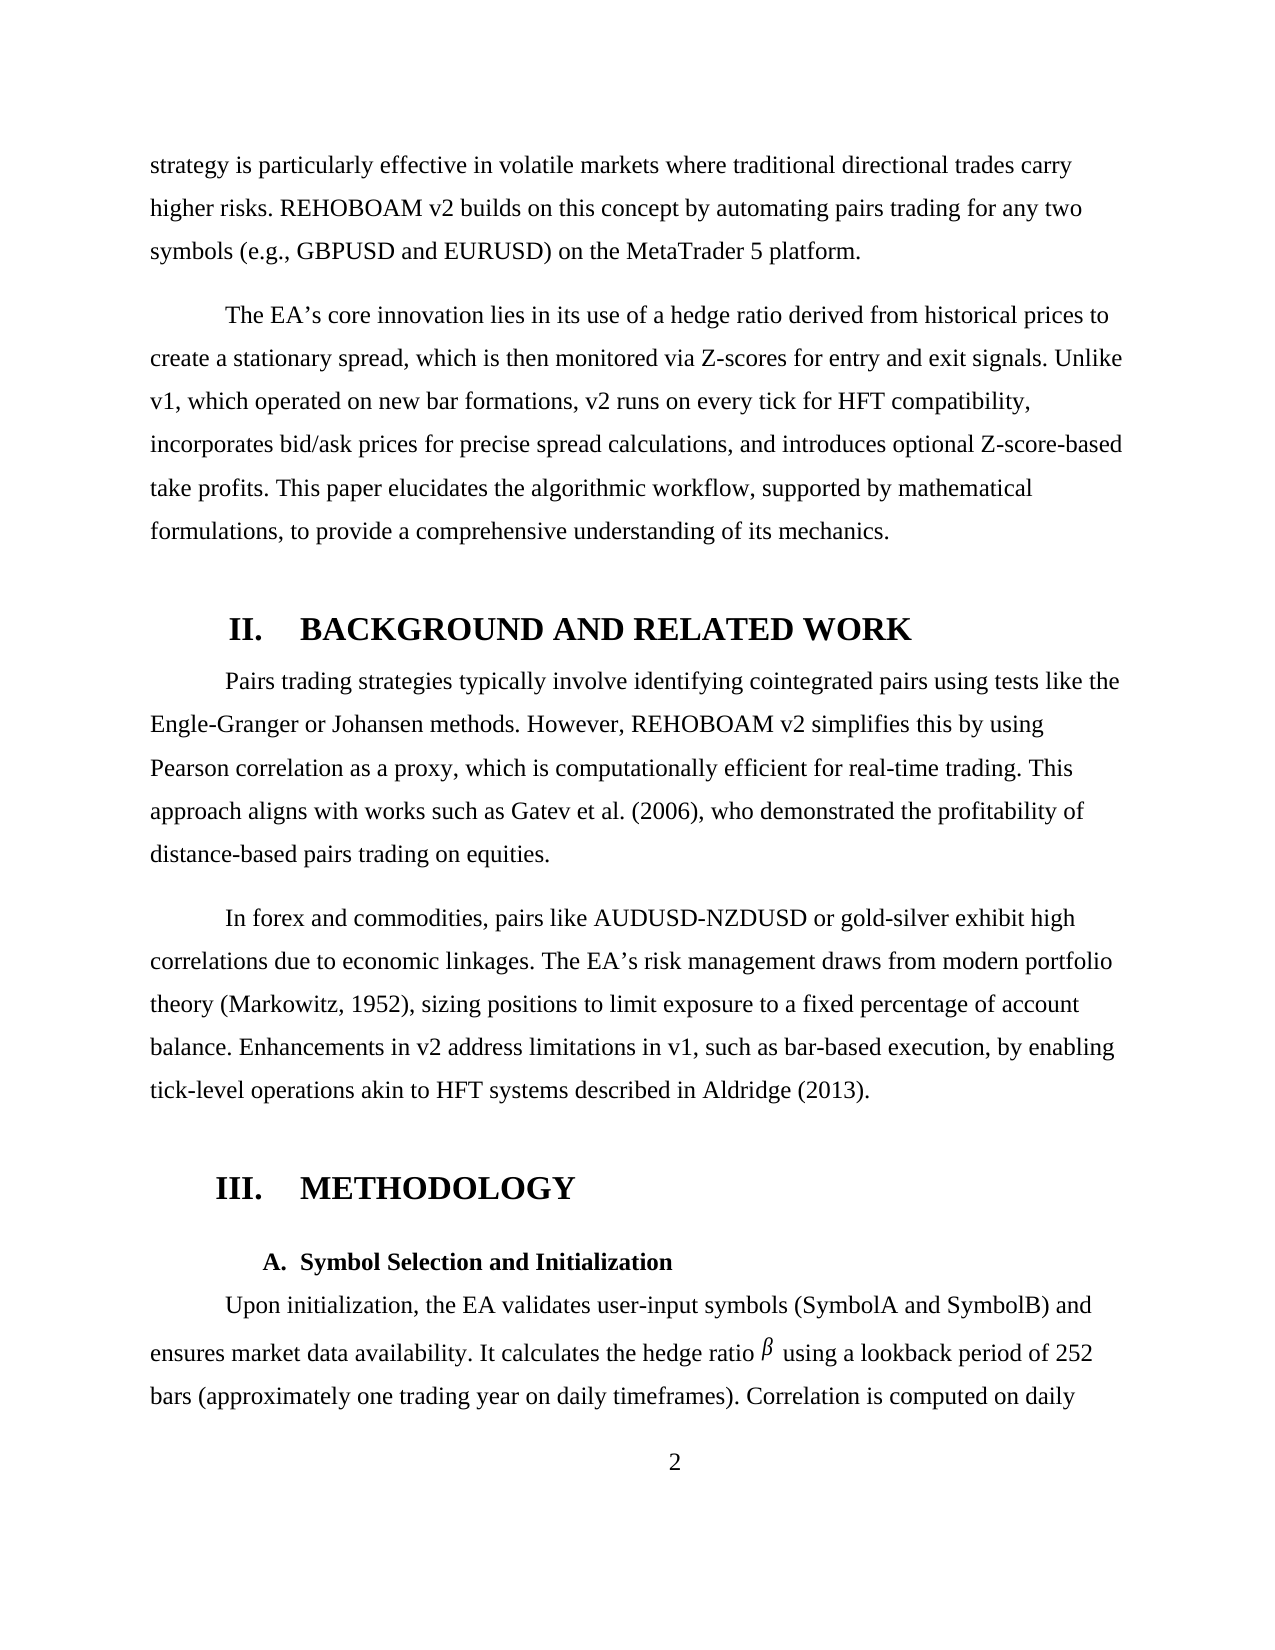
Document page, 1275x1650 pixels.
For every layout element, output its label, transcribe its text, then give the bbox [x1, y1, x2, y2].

text In forex and commodities, pairs like AUDUSD-NZDUSD or gold-silver exhibit high correlations due to economic linkages. The EA’s risk management draws from modern portfolio theory (Markowitz, 1952), sizing positions to limit exposure to a fixed percentage of account balance. Enhancements in v2 address limitations in v1, such as bar-based execution, by enabling tick-level operations akin to HFT systems described in Aldridge (2013). [150, 903, 1125, 1104]
subtitle BACKGROUND AND RELATED WORK [262, 609, 1125, 647]
text Pairs trading strategies typically involve identifying cointegrated pairs using tests like the Engle-Granger or Johansen methods. However, REHOBOAM v2 simplifies this by using Pearson correlation as a proxy, which is computationally efficient for real-time trading. This approach aligns with works such as Gatev et al. (2006), who demonstrated the profitability of distance-based pairs trading on equities. [150, 666, 1125, 868]
subtitle METHODOLOGY [262, 1168, 1125, 1207]
subtitle Symbol Selection and Initialization [262, 1247, 1125, 1276]
text The EA’s core innovation lies in its use of a hedge ratio derived from historical prices to create a stationary spread, which is then monitored via Z-scores for entry and exit signals. Unlike v1, which operated on new bar formations, v2 runs on every tick for HFT compatibility, incorporates bid/ask prices for precise spread calculations, and introduces optional Z-score-based take profits. This paper elucidates the algorithmic workflow, supported by mathematical formulations, to provide a comprehensive understanding of its mechanics. [150, 300, 1125, 544]
